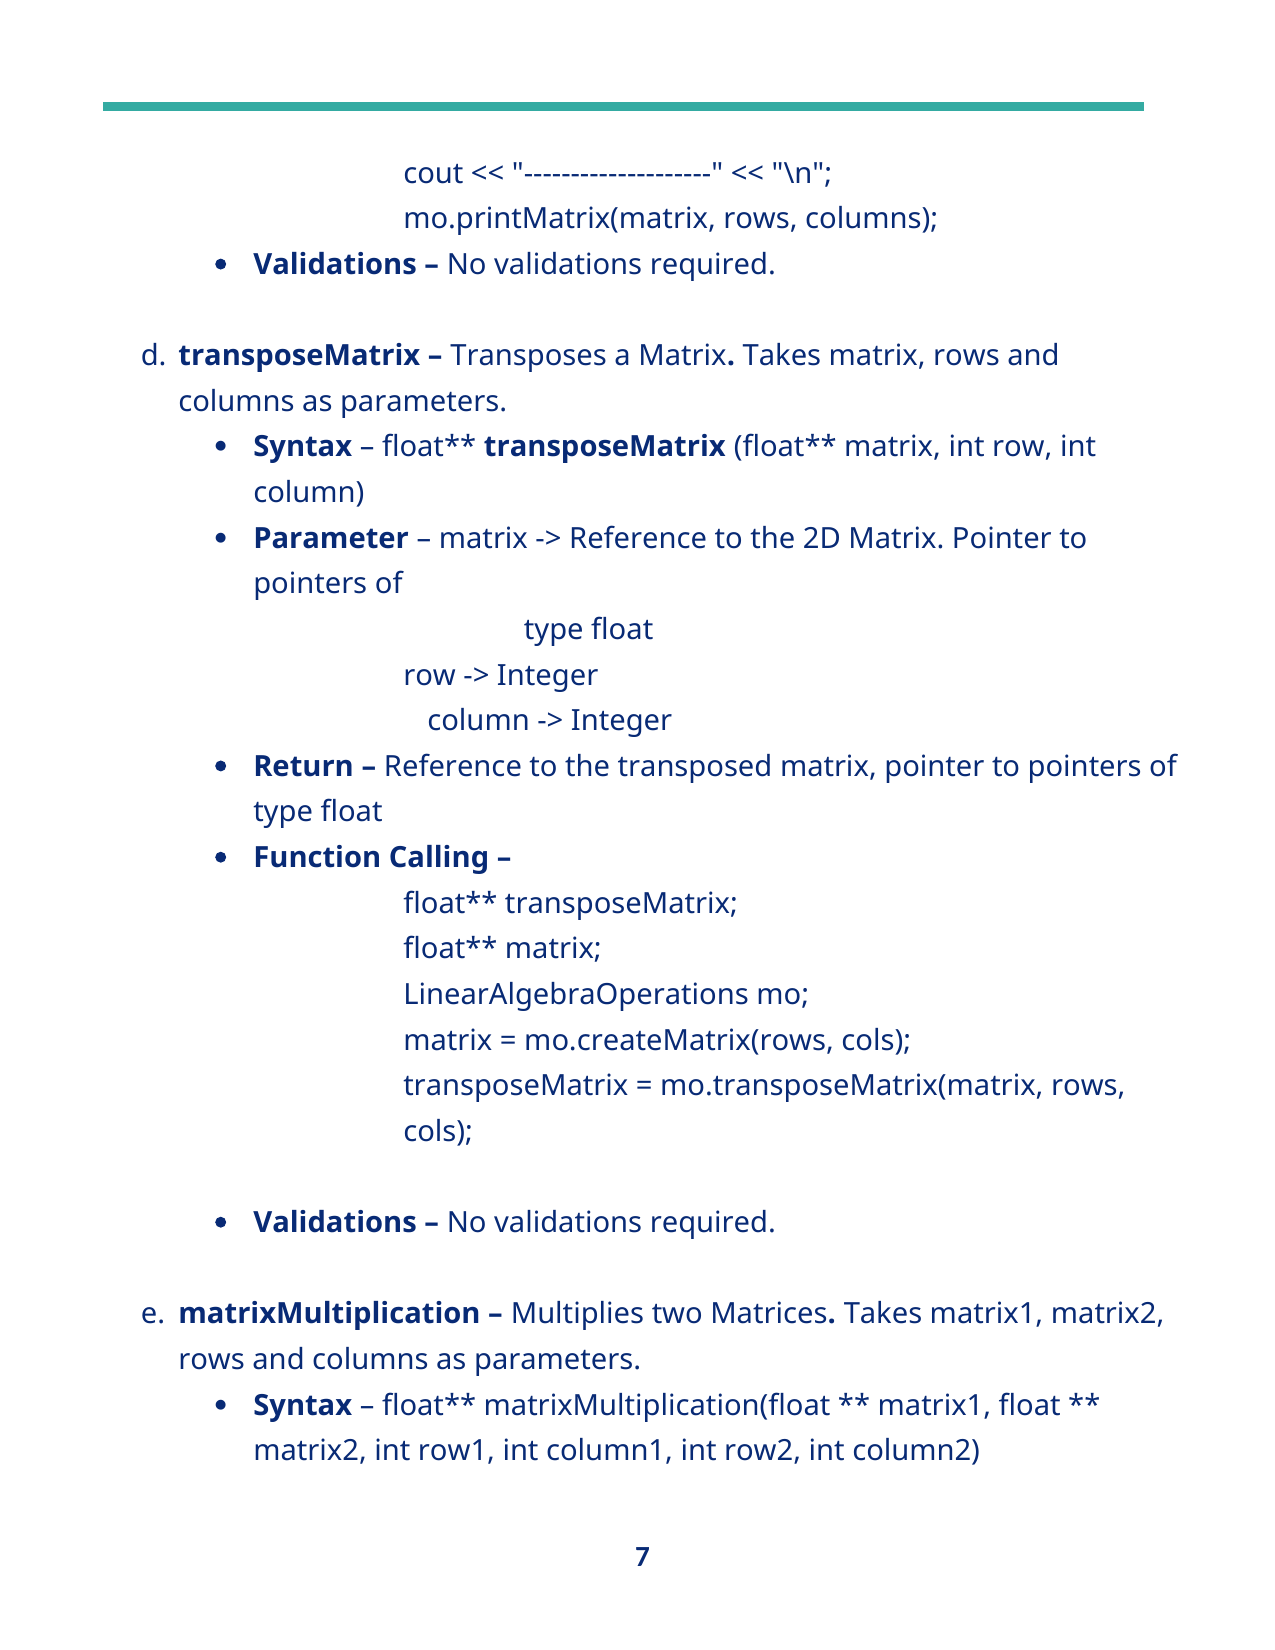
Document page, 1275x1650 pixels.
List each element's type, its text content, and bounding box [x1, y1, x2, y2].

list Syntax – float** matrixMultiplication(float ** matrix1, float ** matrix2, int row1, int column1, int row2, int column2) [216, 1384, 1181, 1469]
text mo.printMatrix(matrix, rows, columns); [403, 197, 1181, 237]
text type float [478, 608, 1181, 648]
list transposeMatrix – Transposes a Matrix. Takes matrix, rows and columns as parameters. [141, 334, 1181, 420]
list matrixMultiplication – Multiplies two Matrices. Takes matrix1, matrix2, rows and columns as parameters. [141, 1292, 1181, 1378]
list Function Calling – [216, 836, 1181, 876]
text cout << "--------------------" << "\n"; [403, 152, 1181, 192]
list Validations – No validations required. [216, 243, 1181, 283]
list Validations – No validations required. [216, 1201, 1181, 1241]
text matrix = mo.createMatrix(rows, cols); [403, 1019, 1181, 1058]
text LinearAlgebraOperations mo; [403, 973, 1181, 1013]
text row -> Integer [403, 654, 1181, 693]
list Return – Reference to the transposed matrix, pointer to pointers of type float [216, 745, 1181, 830]
list Syntax – float** transposeMatrix (float** matrix, int row, int column) [216, 426, 1181, 511]
text transposeMatrix = mo.transposeMatrix(matrix, rows, cols); [403, 1064, 1181, 1150]
list Parameter – matrix -> Reference to the 2D Matrix. Pointer to pointers of [216, 517, 1181, 602]
text float** transposeMatrix; [403, 882, 1181, 922]
text float** matrix; [403, 927, 1181, 967]
text column -> Integer [253, 699, 1181, 739]
